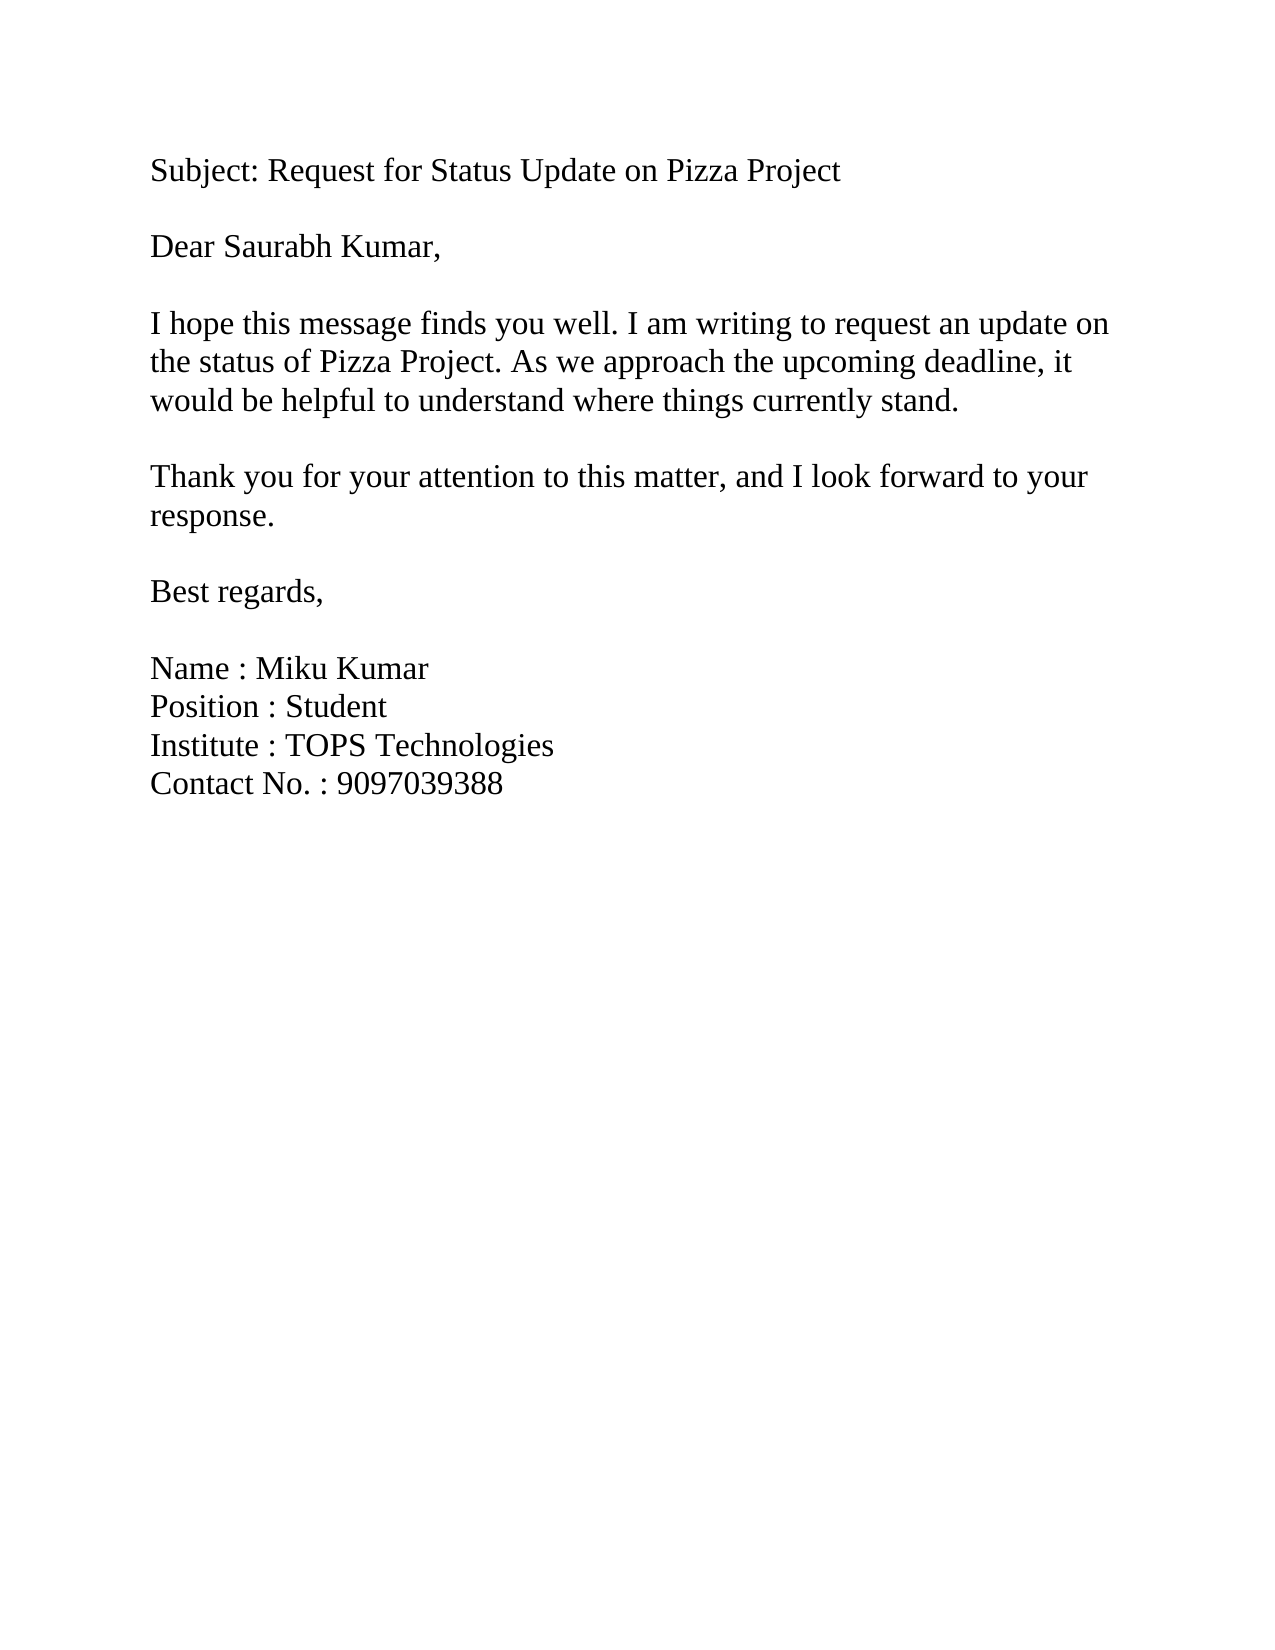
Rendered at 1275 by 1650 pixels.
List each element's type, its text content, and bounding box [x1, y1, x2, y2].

text Thank you for your attention to this matter, and I look forward to your response. [150, 457, 1125, 533]
text Subject: Request for Status Update on Pizza Project [150, 150, 1125, 188]
text I hope this message finds you well. I am writing to request an update on the status of Pizza Project. As we approach the upcoming deadline, it would be helpful to understand where things currently stand. [150, 303, 1125, 418]
text Best regards, [150, 572, 1125, 610]
text Institute : TOPS Technologies [150, 725, 1125, 763]
text Name : Miku Kumar [150, 648, 1125, 687]
text Position : Student [150, 687, 1125, 725]
text Dear Saurabh Kumar, [150, 227, 1125, 265]
text Contact No. : 9097039388 [150, 763, 1125, 802]
